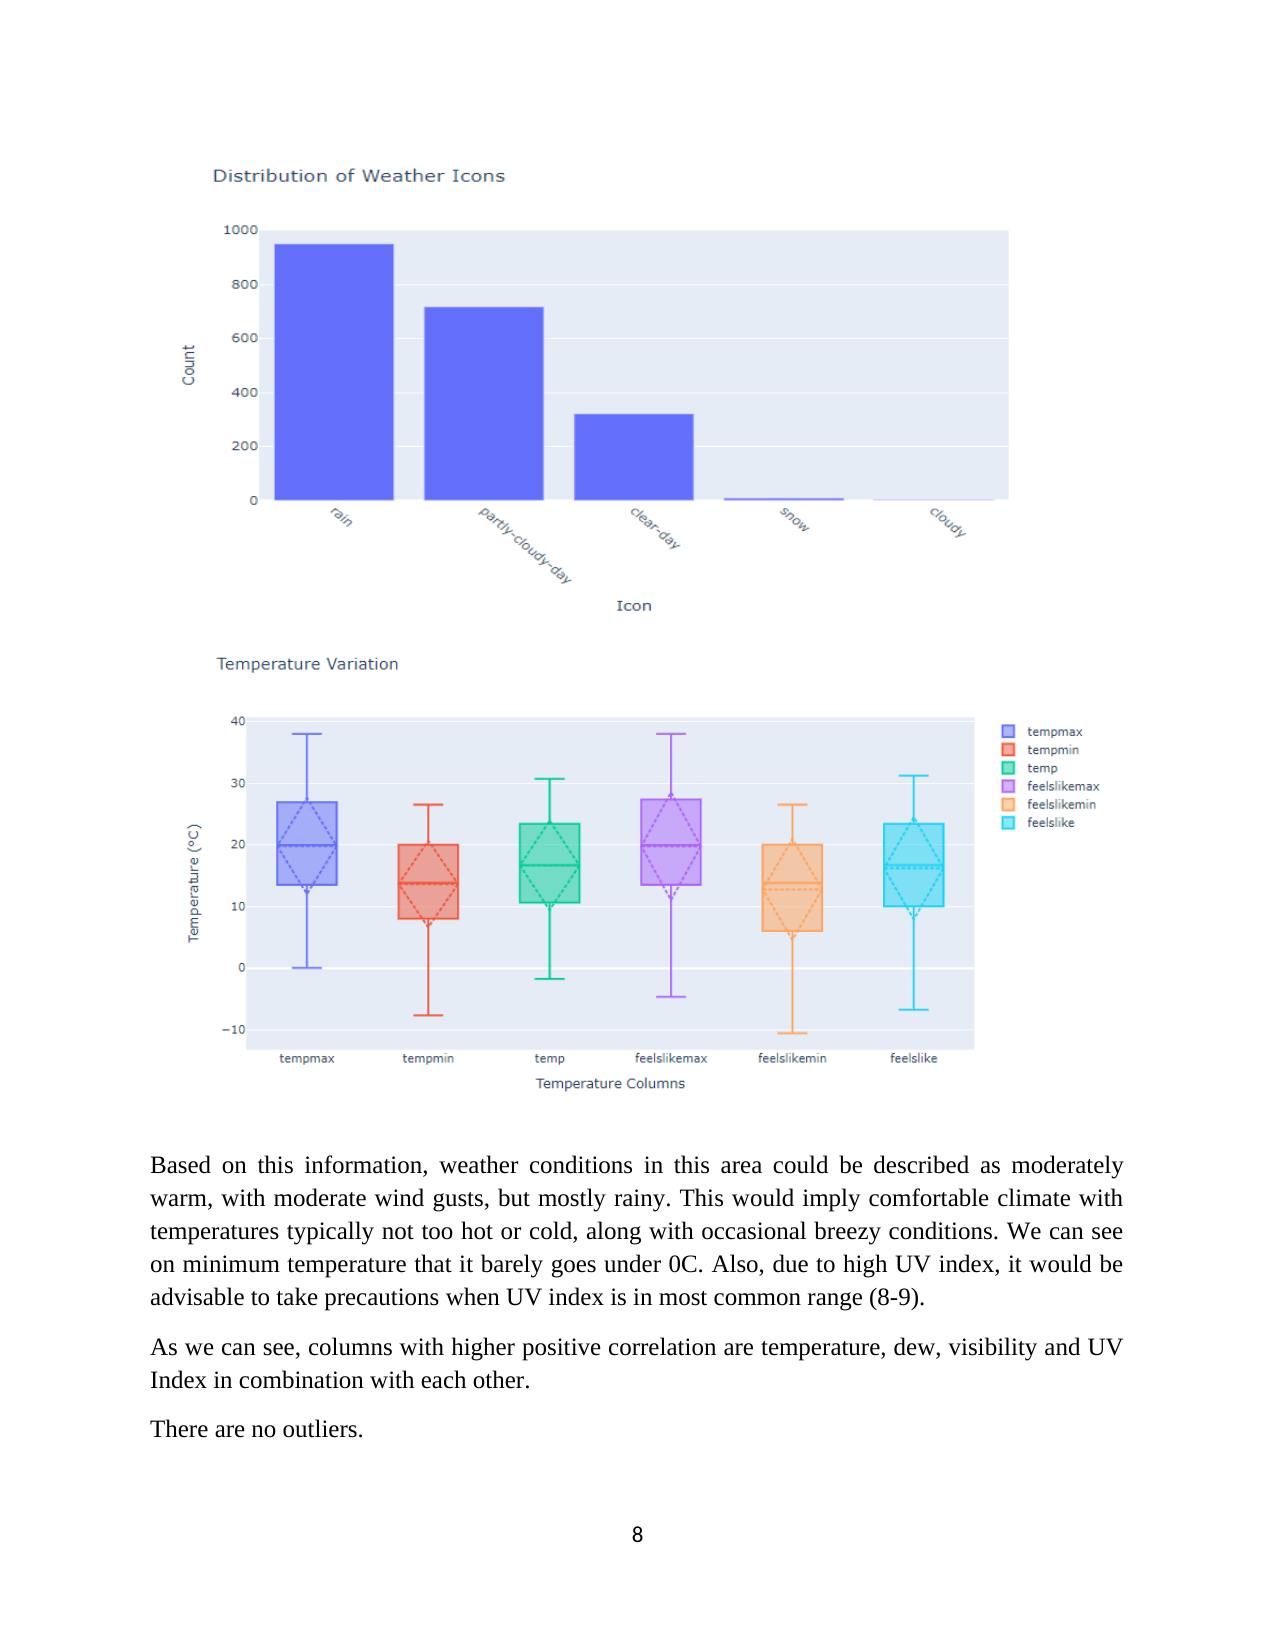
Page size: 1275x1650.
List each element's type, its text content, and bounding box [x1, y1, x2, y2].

picture [150, 646, 1125, 1129]
picture [150, 150, 1125, 626]
text As we can see, columns with higher positive correlation are temperature, dew, visibility and UV Index in combination with each other. [150, 1332, 1125, 1393]
text Based on this information, weather conditions in this area could be described as moderately warm, with moderate wind gusts, but mostly rainy. This would imply comfortable climate with temperatures typically not too hot or cold, along with occasional breezy conditions. We can see on minimum temperature that it barely goes under 0C. Also, due to high UV index, it would be advisable to take precautions when UV index is in most common range (8-9). [150, 1150, 1125, 1311]
text There are no outliers. [150, 1414, 1125, 1443]
